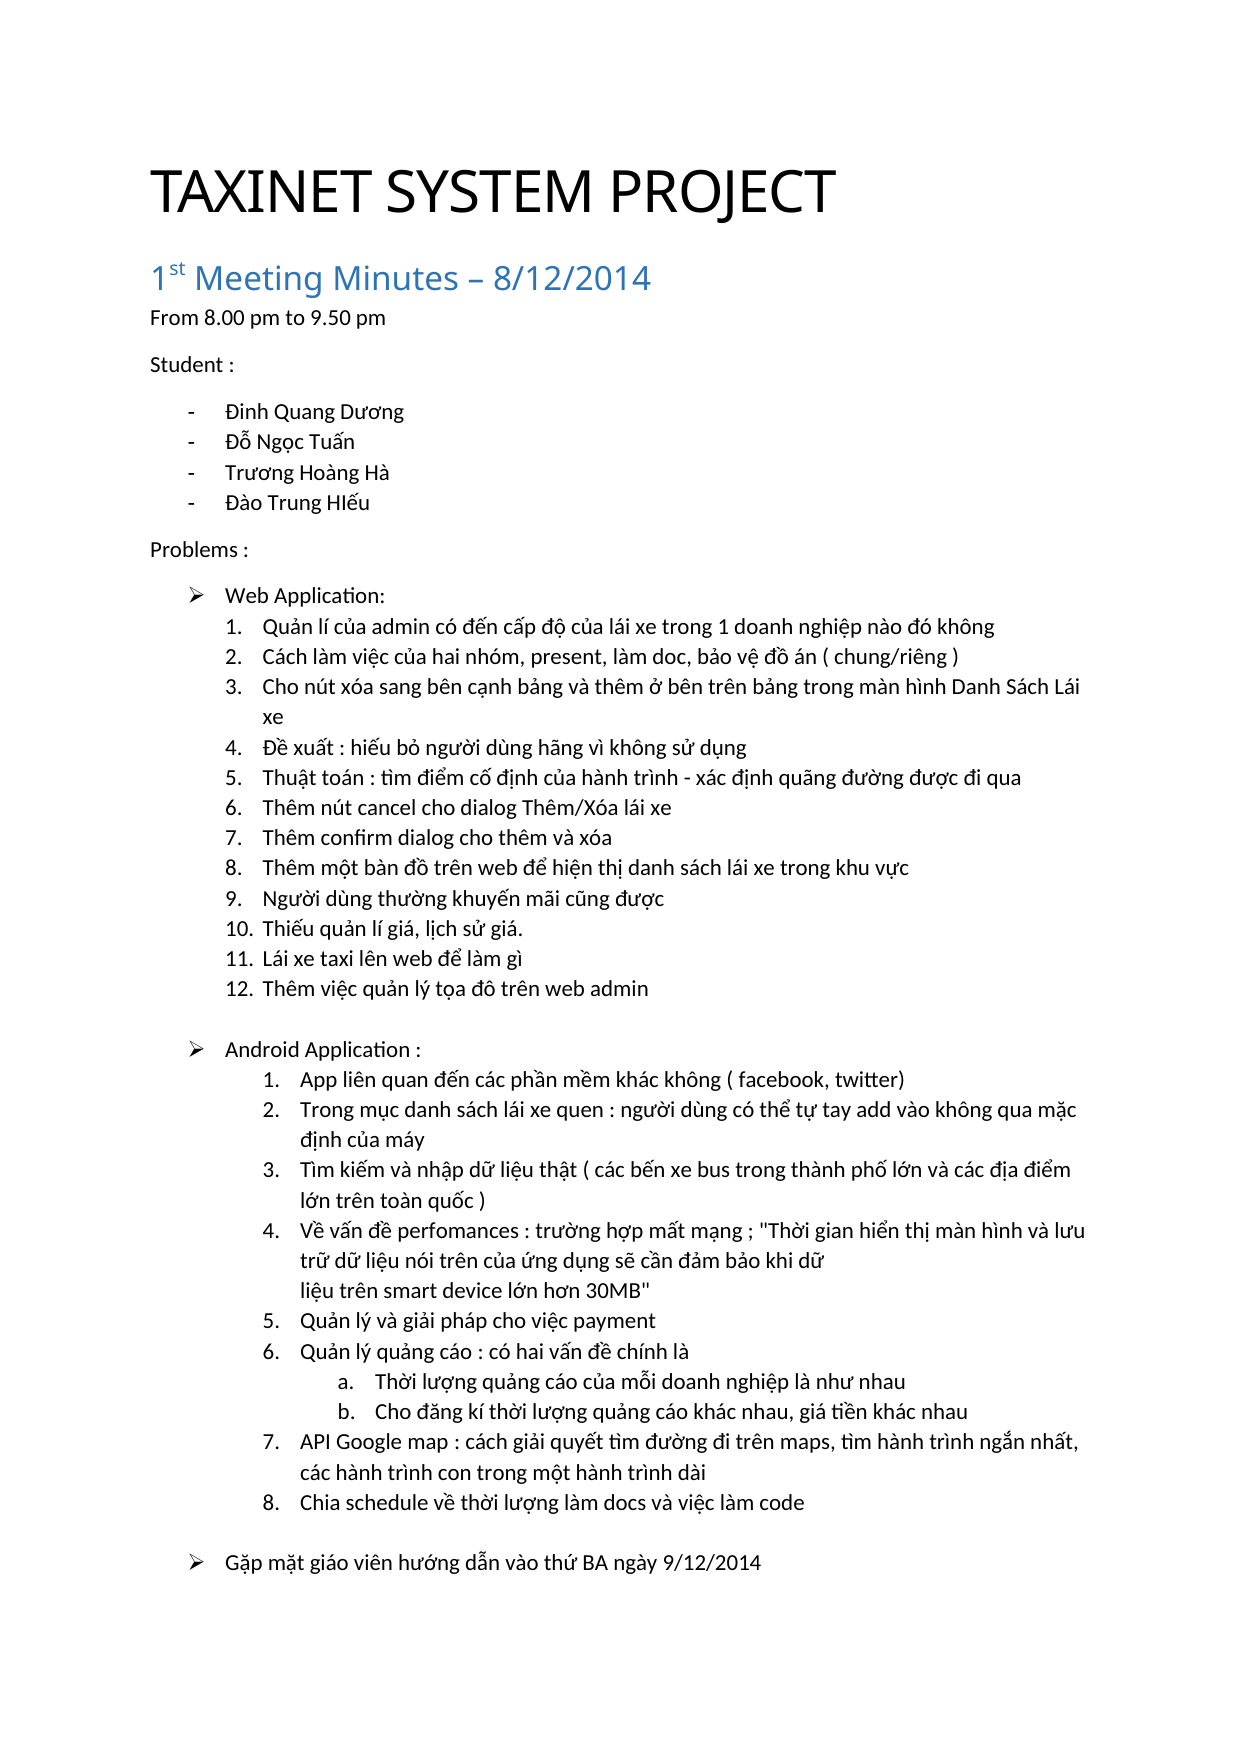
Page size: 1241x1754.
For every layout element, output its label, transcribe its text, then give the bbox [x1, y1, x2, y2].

list API Google map : cách giải quyết tìm đường đi trên maps, tìm hành trình ngắn nhất, các hành trình con trong một hành trình dài [262, 1427, 1090, 1486]
list Quản lý quảng cáo : có hai vấn đề chính là [262, 1337, 1090, 1365]
text Problems : [150, 535, 1090, 563]
list Thêm confirm dialog cho thêm và xóa [225, 823, 1090, 851]
list Thuật toán : tìm điểm cố định của hành trình - xác định quãng đường được đi qua [225, 763, 1090, 791]
list Đề xuất : hiếu bỏ người dùng hãng vì không sử dụng [225, 733, 1090, 761]
list Cách làm việc của hai nhóm, present, làm doc, bảo vệ đồ án ( chung/riêng ) [225, 642, 1090, 670]
list Thời lượng quảng cáo của mỗi doanh nghiệp là như nhau [337, 1367, 1090, 1395]
list Gặp mặt giáo viên hướng dẫn vào thứ BA ngày 9/12/2014 [187, 1548, 1090, 1576]
list Đinh Quang Dương [187, 397, 1090, 425]
list Web Application: [187, 582, 1090, 609]
list Thêm nút cancel cho dialog Thêm/Xóa lái xe [225, 793, 1090, 821]
title TAXINET SYSTEM PROJECT [150, 150, 1090, 229]
list Thiếu quản lí giá, lịch sử giá. [225, 914, 1090, 942]
list Trương Hoàng Hà [187, 458, 1090, 486]
text Student : [150, 350, 1090, 378]
list Trong mục danh sách lái xe quen : người dùng có thể tự tay add vào không qua mặc định của máy [262, 1095, 1090, 1153]
list Tìm kiếm và nhập dữ liệu thật ( các bến xe bus trong thành phố lớn và các địa điểm lớn trên toàn quốc ) [262, 1156, 1090, 1214]
list Đỗ Ngọc Tuấn [187, 427, 1090, 455]
subtitle 1st Meeting Minutes – 8/12/2014 [150, 254, 1090, 300]
list Quản lý và giải pháp cho việc payment [262, 1307, 1090, 1334]
list Đào Trung HIếu [187, 488, 1090, 516]
text From 8.00 pm to 9.50 pm [150, 303, 1090, 331]
list Cho nút xóa sang bên cạnh bảng và thêm ở bên trên bảng trong màn hình Danh Sách Lái xe [225, 672, 1090, 730]
list Android Application : [187, 1035, 1090, 1063]
list Về vấn đề perfomances : trường hợp mất mạng ; "Thời gian hiển thị màn hình và lưu trữ dữ liệu nói trên của ứng dụng sẽ cần đảm bảo khi dữ [262, 1216, 1090, 1274]
list App liên quan đến các phần mềm khác không ( facebook, twitter) [262, 1065, 1090, 1093]
list Quản lí của admin có đến cấp độ của lái xe trong 1 doanh nghiệp nào đó không [225, 612, 1090, 640]
list Lái xe taxi lên web để làm gì [225, 944, 1090, 972]
list Chia schedule về thời lượng làm docs và việc làm code [262, 1488, 1090, 1516]
list Thêm một bàn đồ trên web để hiện thị danh sách lái xe trong khu vực [225, 853, 1090, 881]
list Cho đăng kí thời lượng quảng cáo khác nhau, giá tiền khác nhau [337, 1397, 1090, 1425]
list Người dùng thường khuyến mãi cũng được [225, 884, 1090, 912]
list Thêm việc quản lý tọa đô trên web admin [225, 974, 1090, 1002]
list liệu trên smart device lớn hơn 30MB" [300, 1276, 1090, 1304]
